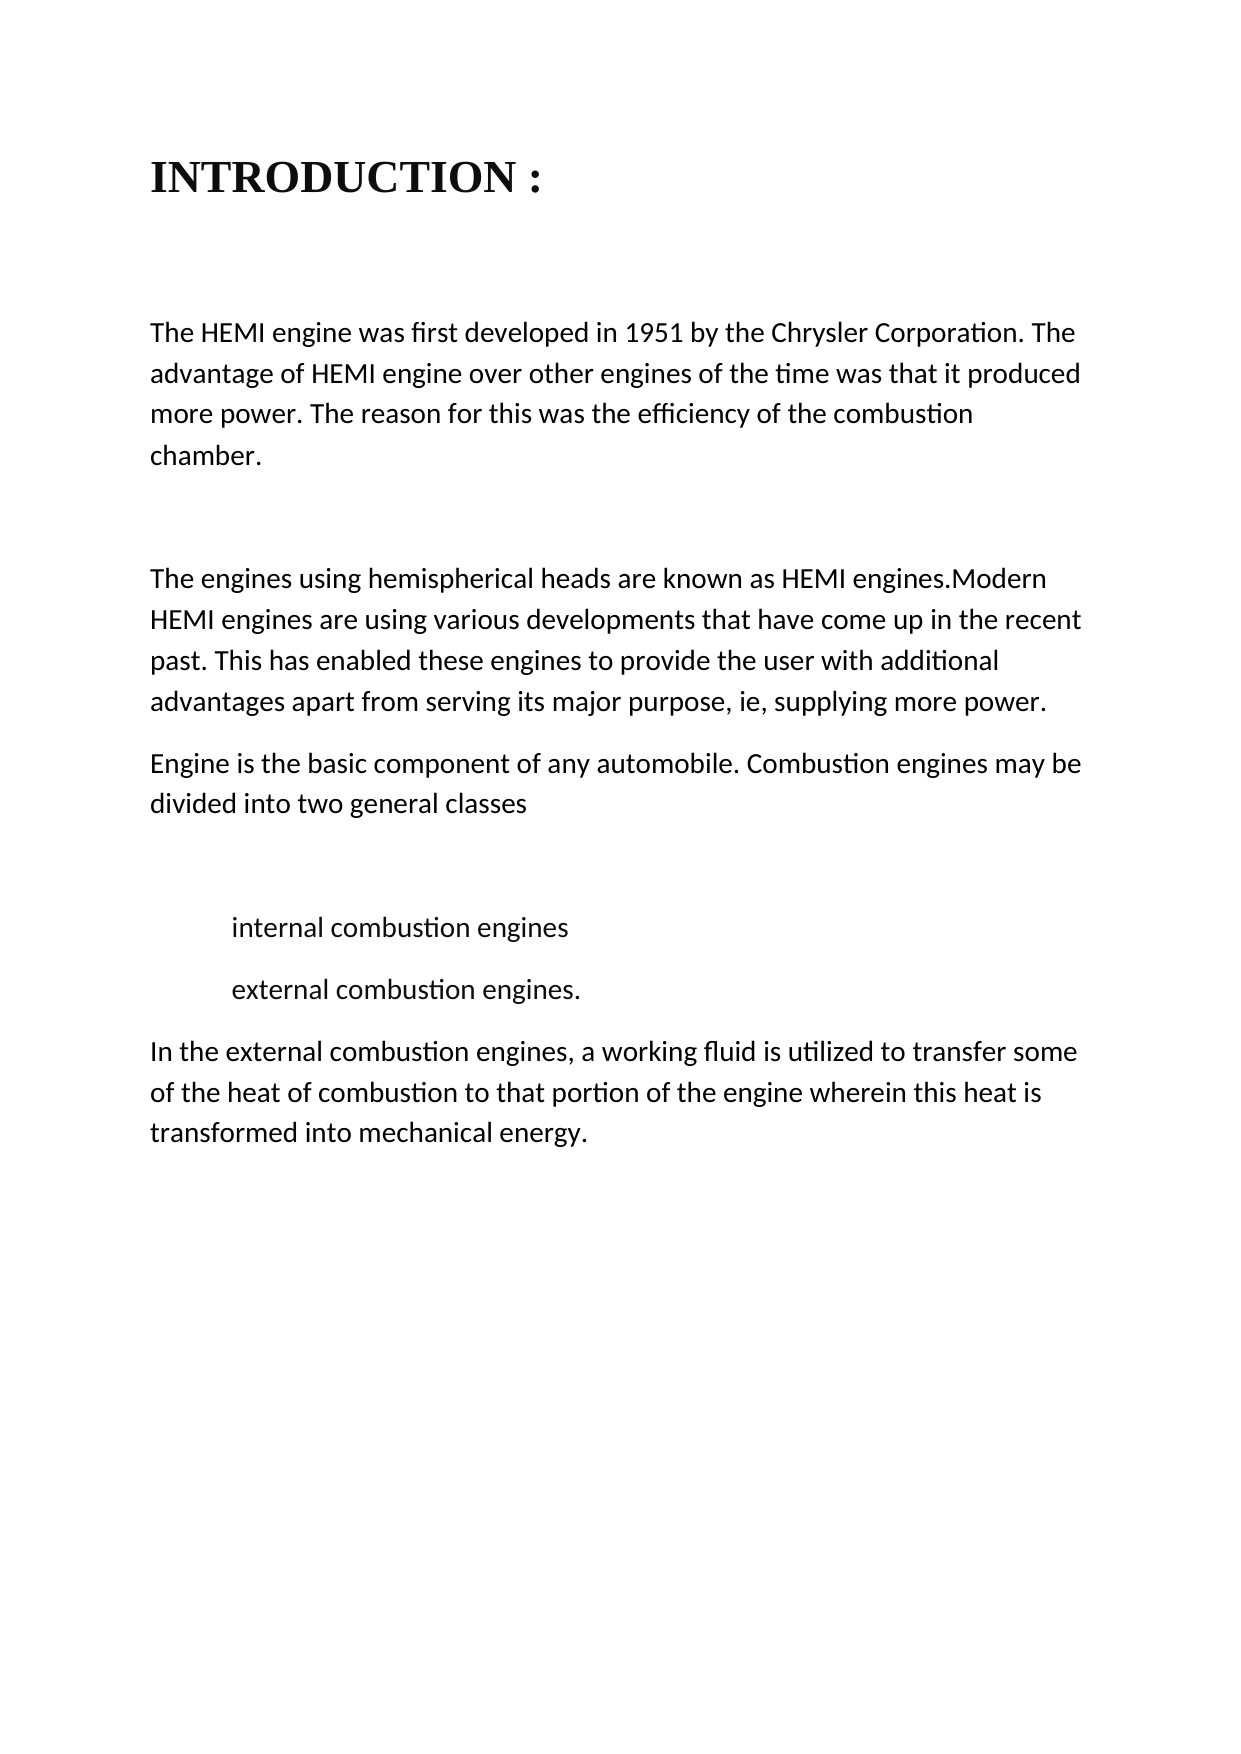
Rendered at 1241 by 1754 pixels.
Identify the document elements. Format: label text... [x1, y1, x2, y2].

text internal combustion engines [150, 909, 1090, 945]
text The engines using hemispherical heads are known as HEMI engines.Modern HEMI engines are using various developments that have come up in the recent past. This has enabled these engines to provide the user with additional advantages apart from serving its major purpose, ie, supplying more power. [150, 560, 1090, 718]
text external combustion engines. [150, 971, 1090, 1007]
subtitle INTRODUCTION : [150, 150, 1090, 203]
text In the external combustion engines, a working fluid is utilized to transfer some of the heat of combustion to that portion of the engine wherein this heat is transformed into mechanical energy. [150, 1033, 1090, 1150]
text Engine is the basic component of any automobile. Combustion engines may be divided into two general classes [150, 745, 1090, 821]
text The HEMI engine was first developed in 1951 by the Chrysler Corporation. The advantage of HEMI engine over other engines of the time was that it produced more power. The reason for this was the efficiency of the combustion chamber. [150, 314, 1090, 472]
